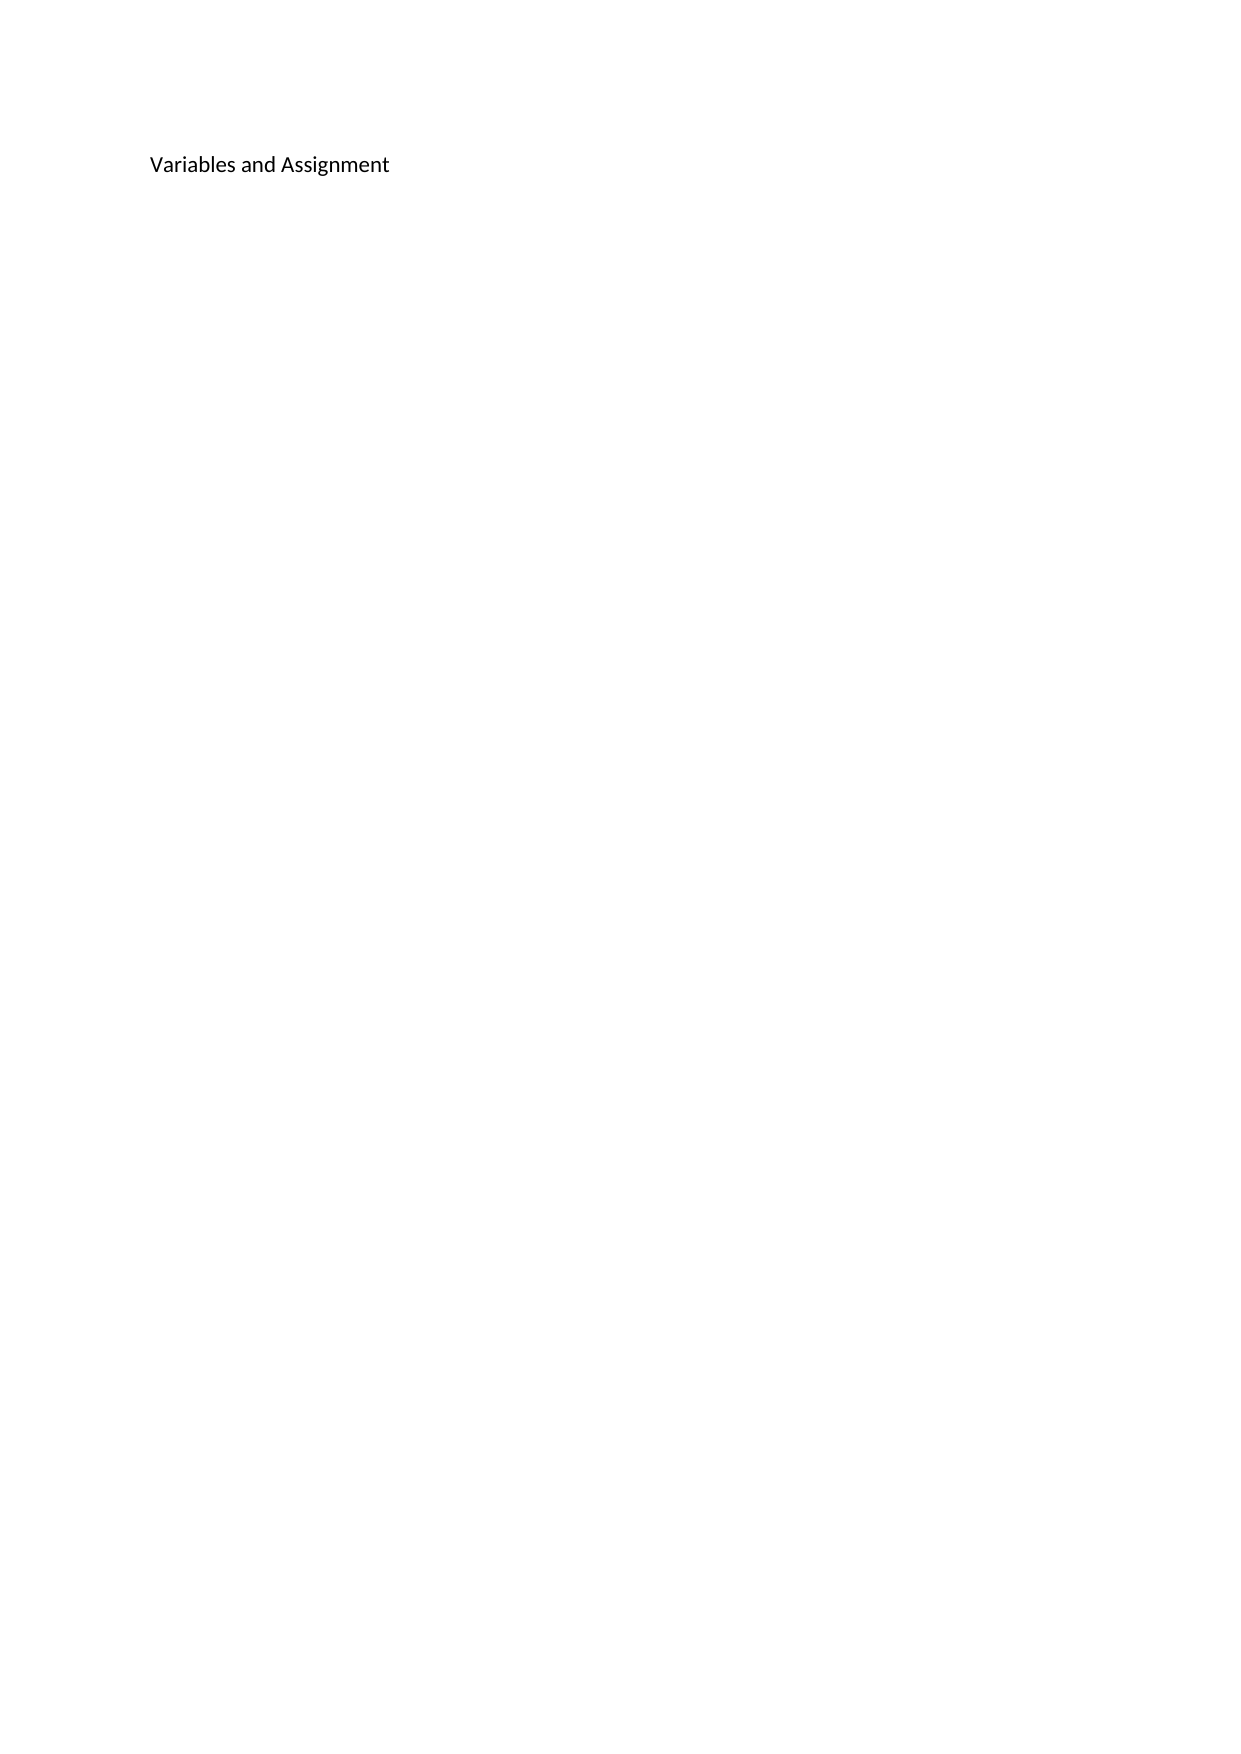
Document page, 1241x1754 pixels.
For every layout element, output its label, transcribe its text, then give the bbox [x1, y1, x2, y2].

text Variables and Assignment [150, 150, 1090, 178]
